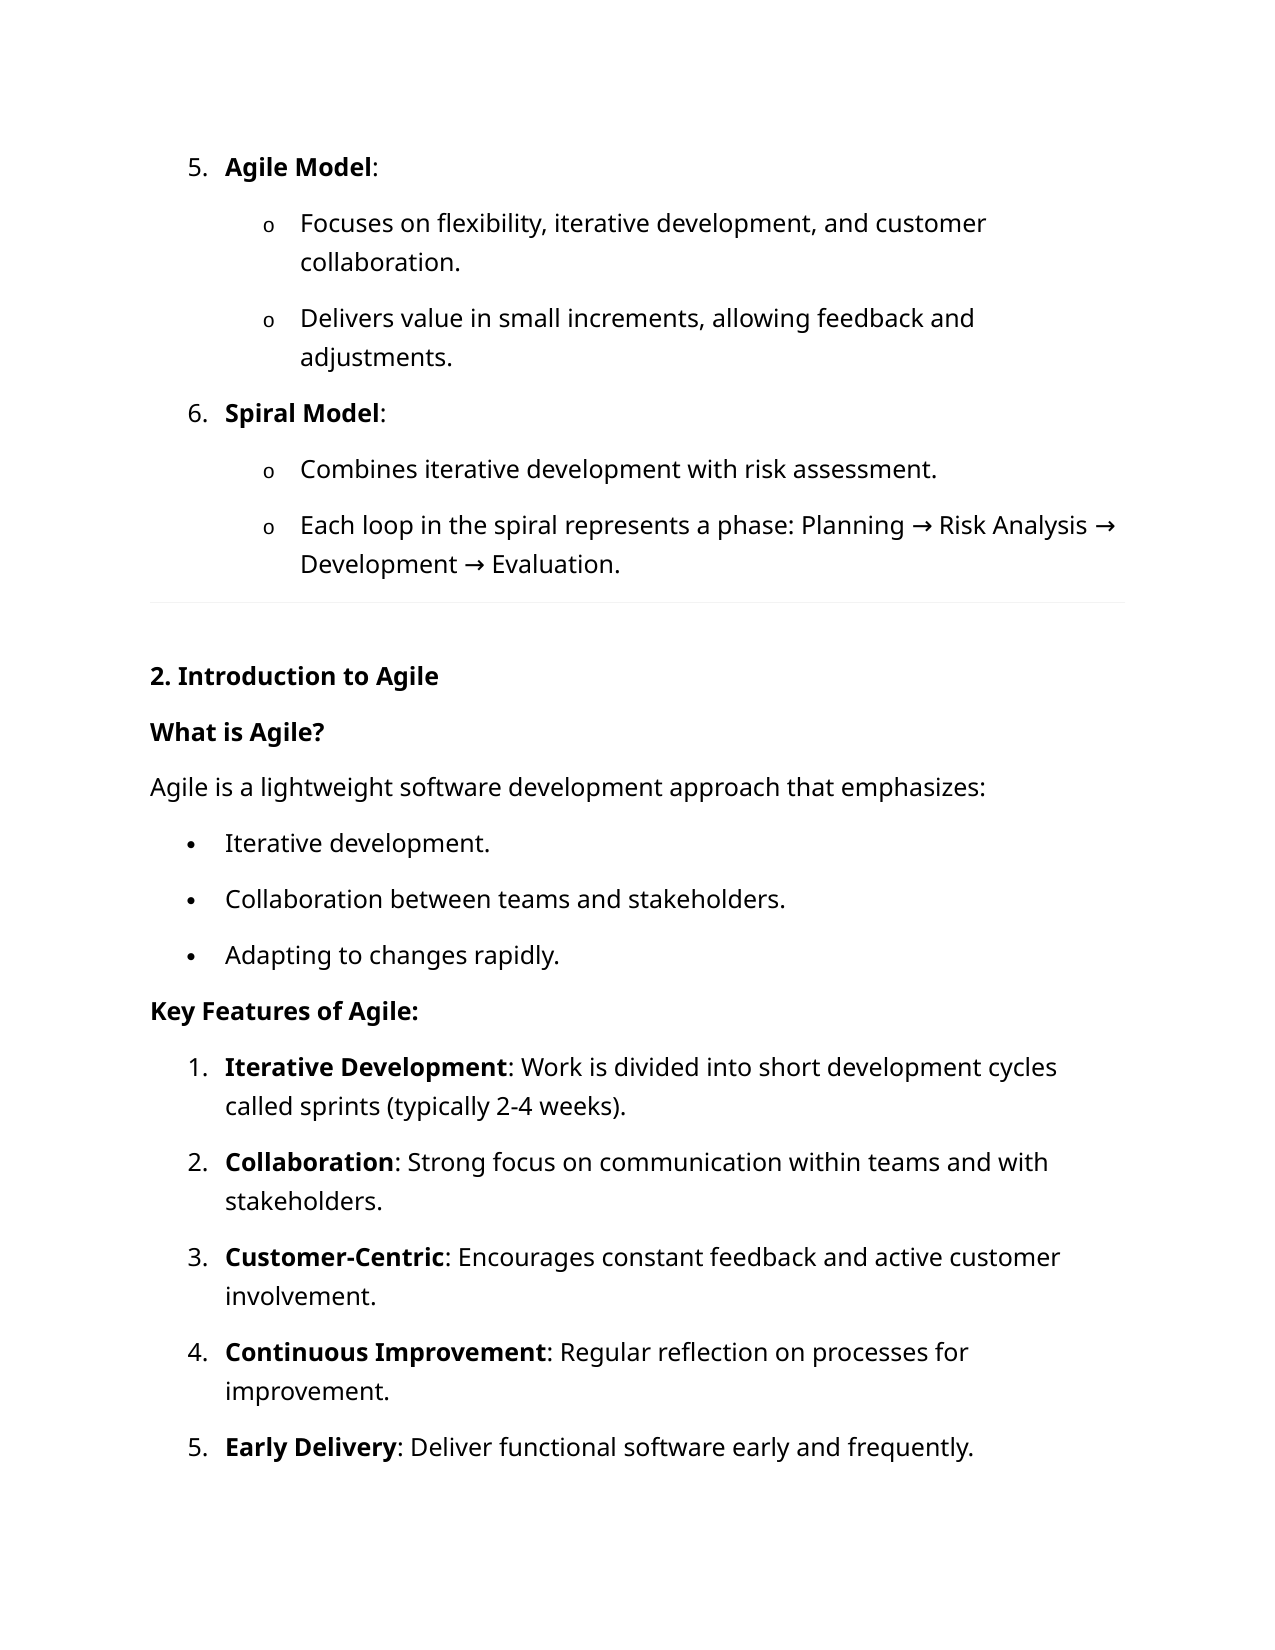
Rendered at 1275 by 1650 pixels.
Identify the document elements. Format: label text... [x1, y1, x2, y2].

list Continuous Improvement: Regular reflection on processes for improvement. [187, 1334, 1125, 1407]
text Key Features of Agile: [150, 993, 1125, 1027]
list Agile Model: [187, 150, 1125, 184]
text What is Agile? [150, 714, 1125, 748]
list Each loop in the spiral represents a phase: Planning → Risk Analysis → Development → Evaluation. [262, 507, 1125, 581]
list Focuses on flexibility, iterative development, and customer collaboration. [262, 206, 1125, 279]
text Agile is a lightweight software development approach that emphasizes: [150, 770, 1125, 804]
text 2. Introduction to Agile [150, 658, 1125, 692]
list Iterative development. [187, 826, 1125, 860]
list Iterative Development: Work is divided into short development cycles called sprints (typically 2-4 weeks). [187, 1049, 1125, 1122]
list Adapting to changes rapidly. [187, 937, 1125, 972]
list Early Delivery: Deliver functional software early and frequently. [187, 1429, 1125, 1463]
list Customer-Centric: Encourages constant feedback and active customer involvement. [187, 1239, 1125, 1312]
list Collaboration: Strong focus on communication within teams and with stakeholders. [187, 1144, 1125, 1217]
list Delivers value in small increments, allowing feedback and adjustments. [262, 301, 1125, 374]
list Combines iterative development with risk assessment. [262, 452, 1125, 486]
list Spiral Model: [187, 396, 1125, 430]
list Collaboration between teams and stakeholders. [187, 882, 1125, 916]
